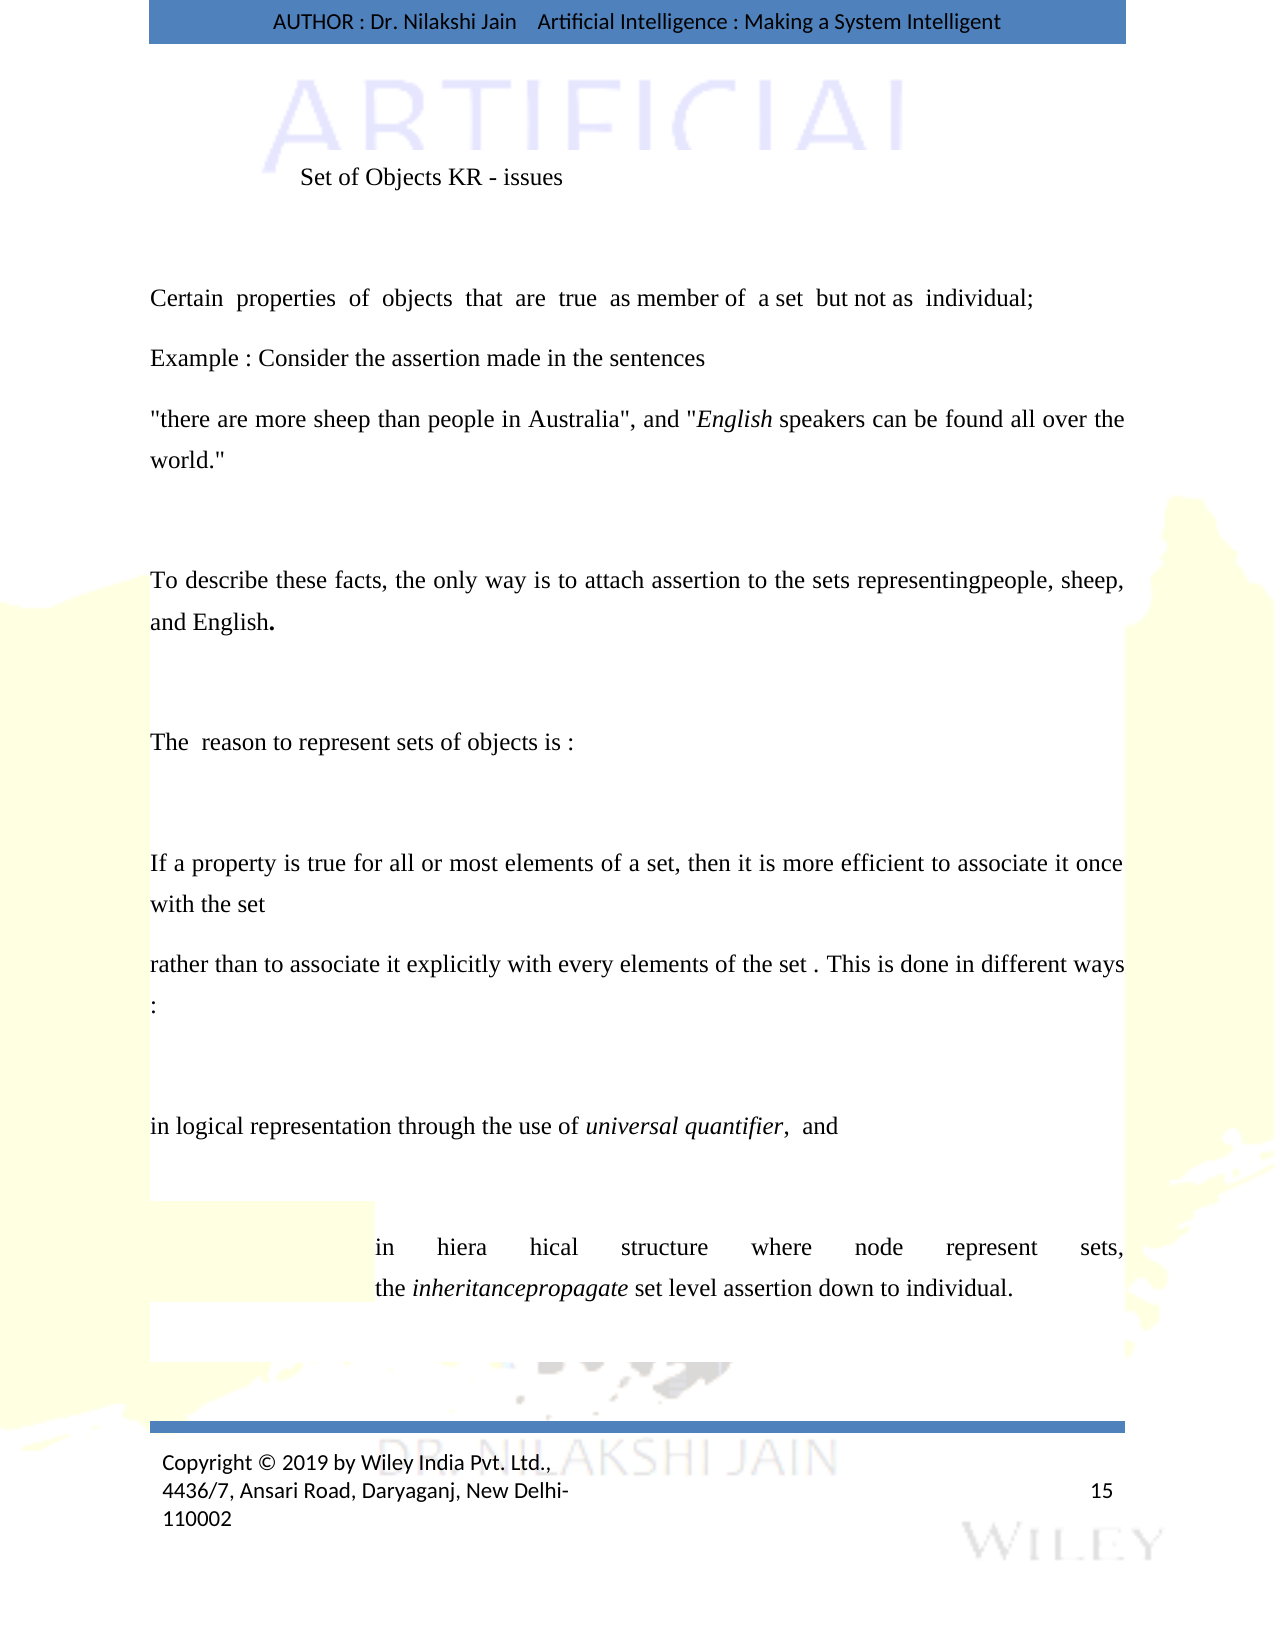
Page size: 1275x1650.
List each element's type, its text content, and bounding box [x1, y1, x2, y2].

text The reason to represent sets of objects is : [150, 715, 1125, 756]
text Example : Consider the assertion made in the sentences [150, 331, 1125, 372]
text Set of Objects KR - issues [300, 150, 1125, 191]
text Certain properties of objects that are true as member of a set but not as individual; [150, 271, 1125, 312]
text in logical representation through the use of universal quantifier, and [150, 1099, 1125, 1140]
text To describe these facts, the only way is to attach assertion to the sets representingpeople, sheep, and English. [150, 553, 1125, 635]
text in hiera hical structure where node represent sets, the inheritancepropagate set level assertion down to individual. [375, 1220, 1125, 1302]
text rather than to associate it explicitly with every elements of the set . This is done in different ways : [150, 937, 1125, 1019]
text If a property is true for all or most elements of a set, then it is more efficient to associate it once with the set [150, 836, 1125, 918]
text "there are more sheep than people in Australia", and "English speakers can be found all over the world." [150, 392, 1125, 473]
